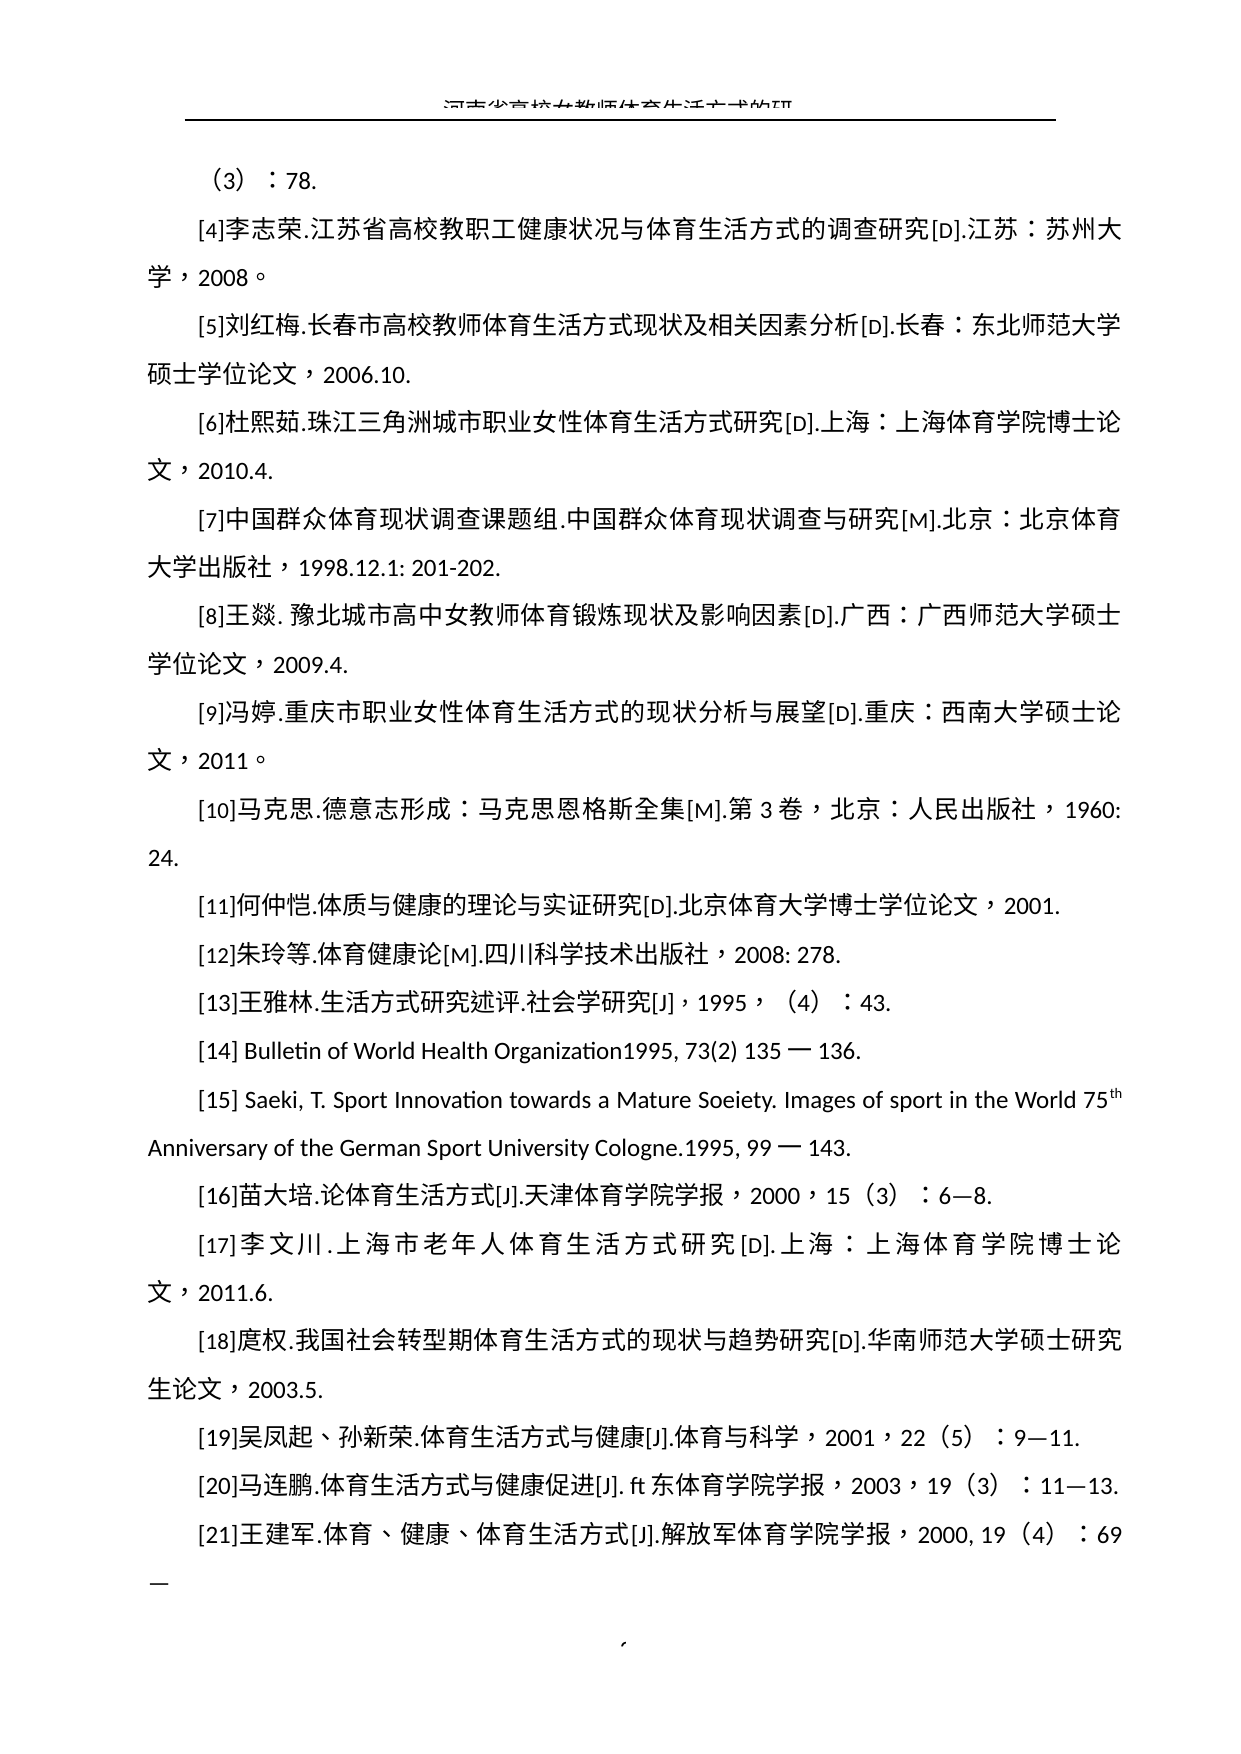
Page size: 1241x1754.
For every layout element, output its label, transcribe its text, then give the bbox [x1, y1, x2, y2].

text [6]杜熙茹.珠江三角洲城市职业女性体育生活方式研究[D].上海：上海体育学院博士论文，2010.4. [148, 389, 1122, 486]
text [18]庹权.我国社会转型期体育生活方式的现状与趋势研究[D].华南师范大学硕士研究生论文，2003.5. [148, 1308, 1122, 1404]
text [21]王建军.体育、健康、体育生活方式[J].解放军体育学院学报，2000, 19（4）：69— [148, 1501, 1122, 1598]
text [19]吴凤起、孙新荣.体育生活方式与健康[J].体育与科学，2001，22（5）：9—11. [148, 1404, 1122, 1453]
text [5]刘红梅.长春市高校教师体育生活方式现状及相关因素分析[D].长春：东北师范大学硕士学位论文，2006.10. [148, 293, 1122, 389]
text [12]朱玲等.体育健康论[M].四川科学技术出版社，2008: 278. [148, 921, 1122, 969]
text （3）：78. [148, 148, 1122, 196]
text [4]李志荣.江苏省高校教职工健康状况与体育生活方式的调查研究[D].江苏：苏州大学，2008。 [148, 196, 1122, 293]
text [10]马克思.德意志形成：马克思恩格斯全集[M].第3卷，北京：人民出版社，1960: 24. [148, 776, 1122, 873]
text [7]中国群众体育现状调查课题组.中国群众体育现状调查与研究[M].北京：北京体育大学出版社，1998.12.1: 201-202. [148, 486, 1122, 583]
text [9]冯婷.重庆市职业女性体育生活方式的现状分析与展望[D].重庆：西南大学硕士论文，2011。 [148, 679, 1122, 776]
text [20]马连鹏.体育生活方式与健康促进[J]. ft东体育学院学报，2003，19（3）：11—13. [148, 1453, 1122, 1501]
text [14] Bulletin of World Health Organization1995, 73(2) 135一136. [148, 1018, 1122, 1066]
text [11]何仲恺.体质与健康的理论与实证研究[D].北京体育大学博士学位论文，2001. [148, 873, 1122, 921]
text [8]王燚. 豫北城市高中女教师体育锻炼现状及影响因素[D].广西：广西师范大学硕士学位论文，2009.4. [148, 583, 1122, 679]
text [13]王雅林.生活方式研究述评.社会学研究[J]，1995，（4）：43. [148, 969, 1122, 1018]
text [17]李文川.上海市老年人体育生活方式研究[D].上海：上海体育学院博士论文，2011.6. [148, 1211, 1122, 1308]
text [15] Saeki, T. Sport Innovation towards a Mature Soeiety. Images of sport in the World 75th Anniversary of the German Sport University Cologne.1995, 99一143. [148, 1066, 1122, 1163]
text [16]苗大培.论体育生活方式[J].天津体育学院学报，2000，15（3）：6—8. [148, 1163, 1122, 1211]
